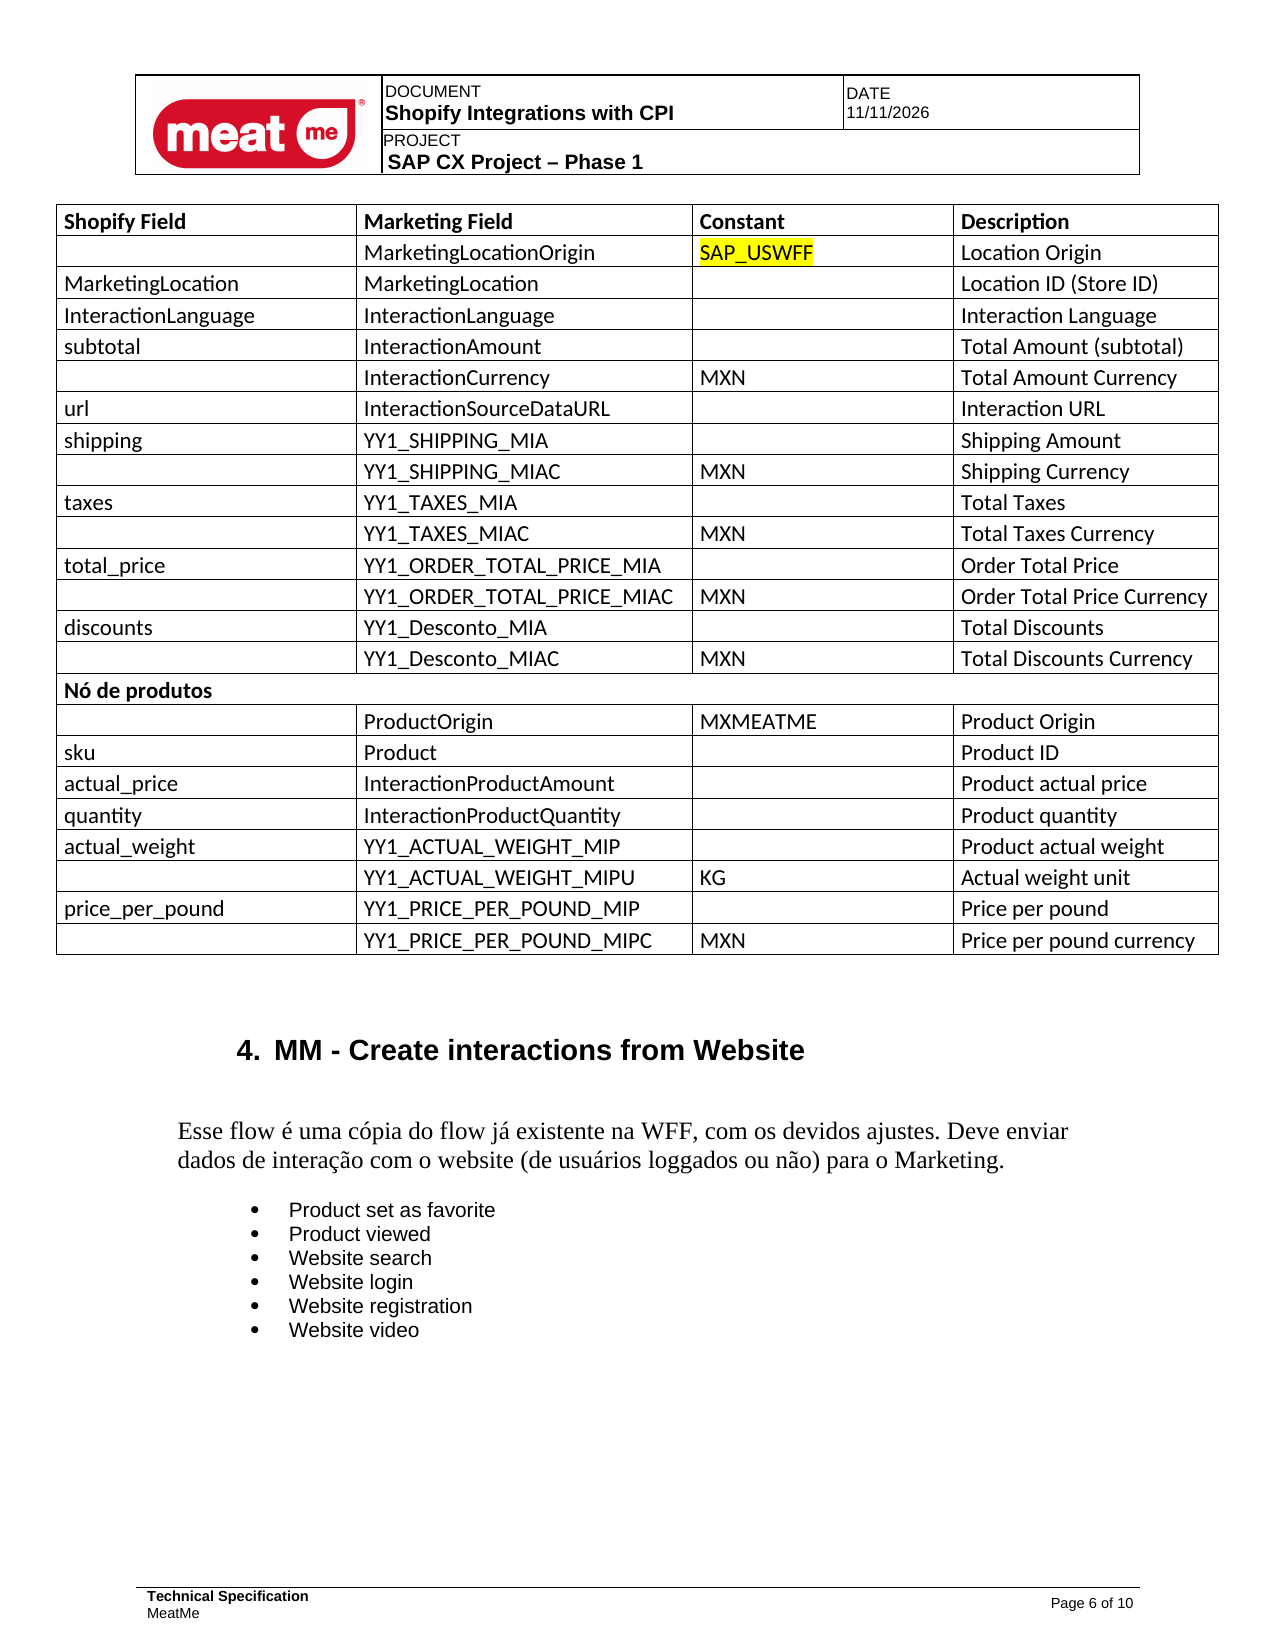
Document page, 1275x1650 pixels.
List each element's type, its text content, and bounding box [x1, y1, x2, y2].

table_cell MarketingLocation [357, 267, 692, 297]
table_cell Order Total Price [954, 549, 1218, 579]
list Product set as favorite [251, 1198, 1098, 1222]
table_cell Product ID [954, 736, 1218, 766]
table_cell Product actual price [954, 767, 1218, 797]
picture [151, 78, 367, 171]
table_cell YY1_ORDER_TOTAL_PRICE_MIA [357, 549, 692, 579]
table_cell [693, 736, 953, 766]
text MM - Create interactions from Website [236, 1033, 1098, 1066]
text Esse flow é uma cópia do flow já existente na WFF, com os devidos ajustes. Deve enviar dados de interação com o website (de usuários loggados ou não) para o Marketing. [177, 1116, 1098, 1174]
table_header Description [954, 205, 1218, 235]
table_cell MarketingLocation [57, 267, 356, 297]
table_cell SAP_USWFF [693, 236, 953, 266]
table_cell Total Discounts Currency [954, 642, 1218, 672]
table_cell actual_price [57, 767, 356, 797]
table_cell Shipping Currency [954, 455, 1218, 485]
table_cell MXN [693, 361, 953, 391]
table_cell InteractionProductAmount [357, 767, 692, 797]
table_cell Interaction Language [954, 299, 1218, 329]
table_cell [693, 611, 953, 641]
table_cell YY1_ACTUAL_WEIGHT_MIP [357, 830, 692, 860]
table_cell YY1_TAXES_MIAC [357, 517, 692, 547]
table_cell Nó de produtos [57, 674, 1218, 704]
table_cell InteractionCurrency [357, 361, 692, 391]
table_cell [693, 392, 953, 422]
table_cell InteractionLanguage [57, 299, 356, 329]
table_cell MXN [693, 642, 953, 672]
table_cell [57, 924, 356, 954]
table_cell [57, 705, 356, 735]
table_cell [57, 455, 356, 485]
table_cell [693, 267, 953, 297]
table_cell quantity [57, 799, 356, 829]
table_cell Total Discounts [954, 611, 1218, 641]
table_cell Order Total Price Currency [954, 580, 1218, 610]
list Product viewed [251, 1222, 1098, 1246]
table_cell [57, 642, 356, 672]
table_cell InteractionSourceDataURL [357, 392, 692, 422]
table_cell ProductOrigin [357, 705, 692, 735]
table_cell Total Taxes [954, 486, 1218, 516]
table_cell [693, 549, 953, 579]
table_cell [693, 767, 953, 797]
table_cell YY1_Desconto_MIAC [357, 642, 692, 672]
table_cell Interaction URL [954, 392, 1218, 422]
table_cell MXN [693, 924, 953, 954]
table_header Shopify Field [57, 205, 356, 235]
table_cell YY1_ORDER_TOTAL_PRICE_MIAC [357, 580, 692, 610]
table_cell YY1_SHIPPING_MIAC [357, 455, 692, 485]
table_cell YY1_PRICE_PER_POUND_MIP [357, 892, 692, 922]
table_cell MXN [693, 580, 953, 610]
table_cell MarketingLocationOrigin [357, 236, 692, 266]
table_cell [693, 830, 953, 860]
table_cell Price per pound [954, 892, 1218, 922]
table_cell Total Amount Currency [954, 361, 1218, 391]
table_cell MXN [693, 455, 953, 485]
table_cell MXN [693, 517, 953, 547]
table_cell discounts [57, 611, 356, 641]
table_cell total_price [57, 549, 356, 579]
table_header Constant [693, 205, 953, 235]
table_cell [693, 330, 953, 360]
table_cell YY1_Desconto_MIA [357, 611, 692, 641]
table_cell InteractionLanguage [357, 299, 692, 329]
table_cell Total Amount (subtotal) [954, 330, 1218, 360]
table_cell YY1_PRICE_PER_POUND_MIPC [357, 924, 692, 954]
table_cell Product [357, 736, 692, 766]
table_cell price_per_pound [57, 892, 356, 922]
table_cell Shipping Amount [954, 424, 1218, 454]
table_cell subtotal [57, 330, 356, 360]
table_cell [57, 236, 356, 266]
list Website login [251, 1270, 1098, 1294]
table_cell Price per pound currency [954, 924, 1218, 954]
list Website registration [251, 1294, 1098, 1318]
table_cell [693, 486, 953, 516]
table_cell Location Origin [954, 236, 1218, 266]
list Website search [251, 1246, 1098, 1270]
table_cell [693, 892, 953, 922]
table_cell actual_weight [57, 830, 356, 860]
table_cell Product Origin [954, 705, 1218, 735]
table_cell Actual weight unit [954, 861, 1218, 891]
table_cell [693, 424, 953, 454]
table_cell Location ID (Store ID) [954, 267, 1218, 297]
table_header Marketing Field [357, 205, 692, 235]
table_cell [693, 799, 953, 829]
list Website video [251, 1318, 1098, 1342]
table_cell [57, 361, 356, 391]
table_cell MXMEATME [693, 705, 953, 735]
table_cell url [57, 392, 356, 422]
table_cell [57, 861, 356, 891]
table_cell [693, 299, 953, 329]
table_cell Product quantity [954, 799, 1218, 829]
table_cell shipping [57, 424, 356, 454]
table_cell sku [57, 736, 356, 766]
table_cell YY1_ACTUAL_WEIGHT_MIPU [357, 861, 692, 891]
table_cell KG [693, 861, 953, 891]
table_cell Total Taxes Currency [954, 517, 1218, 547]
table_cell YY1_TAXES_MIA [357, 486, 692, 516]
table_cell [57, 580, 356, 610]
table_cell YY1_SHIPPING_MIA [357, 424, 692, 454]
table_cell [57, 517, 356, 547]
table_cell InteractionProductQuantity [357, 799, 692, 829]
table_cell Product actual weight [954, 830, 1218, 860]
table_cell taxes [57, 486, 356, 516]
table_cell InteractionAmount [357, 330, 692, 360]
